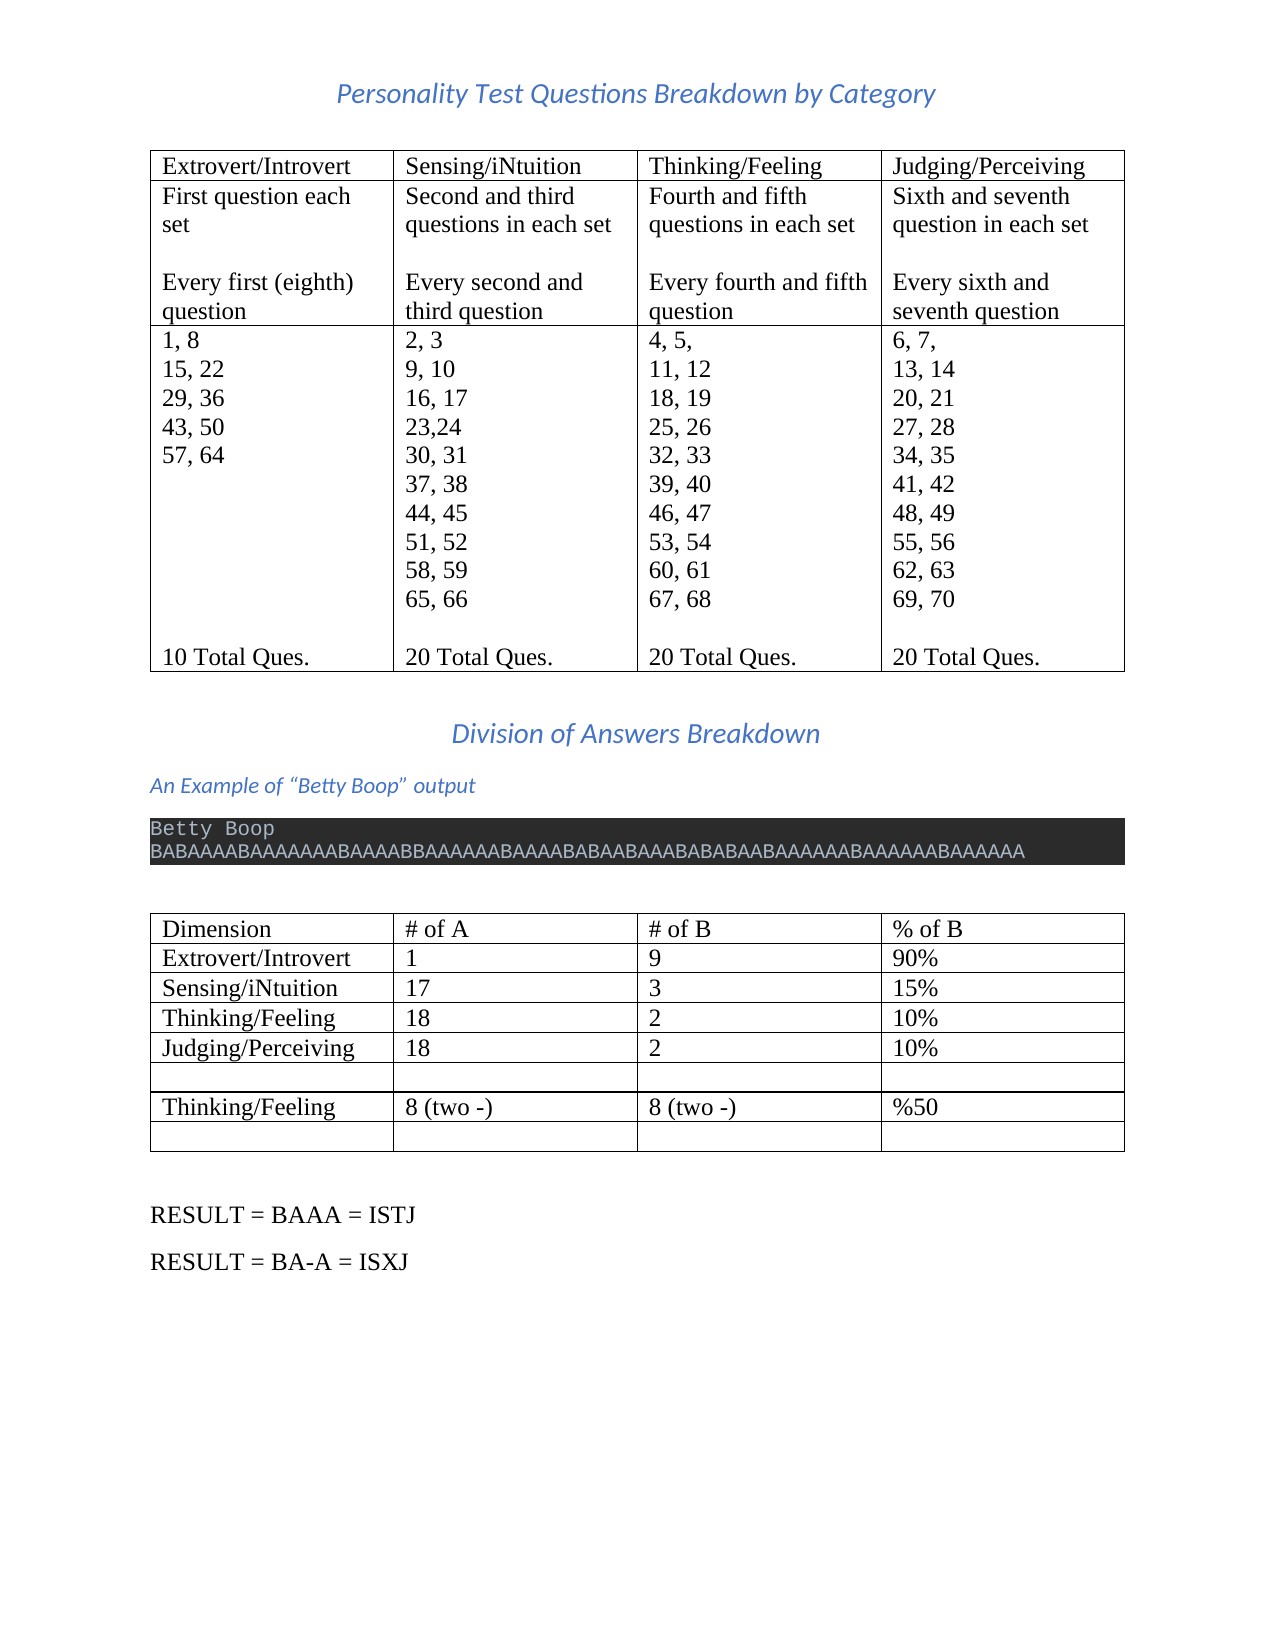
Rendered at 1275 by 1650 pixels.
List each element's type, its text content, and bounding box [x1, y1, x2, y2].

table_cell 10% [882, 1033, 1124, 1062]
table_cell 15% [882, 973, 1124, 1002]
table_cell 1 [394, 944, 637, 972]
table_cell 1, 8 15, 22 29, 36 43, 50 57, 64 10 Total Ques. [151, 326, 393, 671]
table_cell 9 [638, 944, 881, 972]
table_header Sensing/iNtuition [394, 151, 637, 180]
table_cell Sensing/iNtuition [151, 973, 393, 1002]
text Division of Answers Breakdown [150, 716, 1125, 751]
table_cell 18 [394, 1003, 637, 1032]
table_cell [638, 1063, 881, 1091]
table_cell Thinking/Feeling [151, 1093, 393, 1121]
table_cell [151, 1063, 393, 1091]
text Betty Boop BABAAAABAAAAAAABAAAABBAAAAAABAAAABABAABAAABABABAABAAAAAABAAAAAABAAAAAA [150, 818, 1125, 865]
table_cell 4, 5, 11, 12 18, 19 25, 26 32, 33 39, 40 46, 47 53, 54 60, 61 67, 68 20 Total Ques. [638, 326, 881, 671]
table_cell 2 [638, 1003, 881, 1032]
table_cell 17 [394, 973, 637, 1002]
table_cell 2, 3 9, 10 16, 17 23,24 30, 31 37, 38 44, 45 51, 52 58, 59 65, 66 20 Total Ques. [394, 326, 637, 671]
table_header # of A [394, 914, 637, 942]
text An Example of “Betty Boop” output [150, 771, 1125, 799]
table_cell 2 [638, 1033, 881, 1062]
table_cell %50 [882, 1093, 1124, 1121]
table_header Dimension [151, 914, 393, 942]
table_header # of B [638, 914, 881, 942]
table_cell Thinking/Feeling [151, 1003, 393, 1032]
text RESULT = BAAA = ISTJ [150, 1200, 1125, 1228]
table_cell Extrovert/Introvert [151, 944, 393, 972]
table_cell Fourth and fifth questions in each set Every fourth and fifth question [638, 181, 881, 324]
table_cell [882, 1122, 1124, 1151]
table_cell [394, 1122, 637, 1151]
table_cell [882, 1063, 1124, 1091]
table_cell 8 (two -) [394, 1093, 637, 1121]
table_cell [151, 1122, 393, 1151]
table_cell 8 (two -) [638, 1093, 881, 1121]
table_header Thinking/Feeling [638, 151, 881, 180]
table_cell Judging/Perceiving [151, 1033, 393, 1062]
table_cell Second and third questions in each set Every second and third question [394, 181, 637, 324]
table_cell Sixth and seventh question in each set Every sixth and seventh question [882, 181, 1124, 324]
table_cell 3 [638, 973, 881, 1002]
table_header Extrovert/Introvert [151, 151, 393, 180]
table_header % of B [882, 914, 1124, 942]
text RESULT = BA-A = ISXJ [150, 1247, 1125, 1276]
table_cell 90% [882, 944, 1124, 972]
table_cell 18 [394, 1033, 637, 1062]
table_cell 10% [882, 1003, 1124, 1032]
table_cell First question each set Every first (eighth) question [151, 181, 393, 324]
table_cell [638, 1122, 881, 1151]
table_cell 6, 7, 13, 14 20, 21 27, 28 34, 35 41, 42 48, 49 55, 56 62, 63 69, 70 20 Total Ques. [882, 326, 1124, 671]
table_header Judging/Perceiving [882, 151, 1124, 180]
table_cell [394, 1063, 637, 1091]
